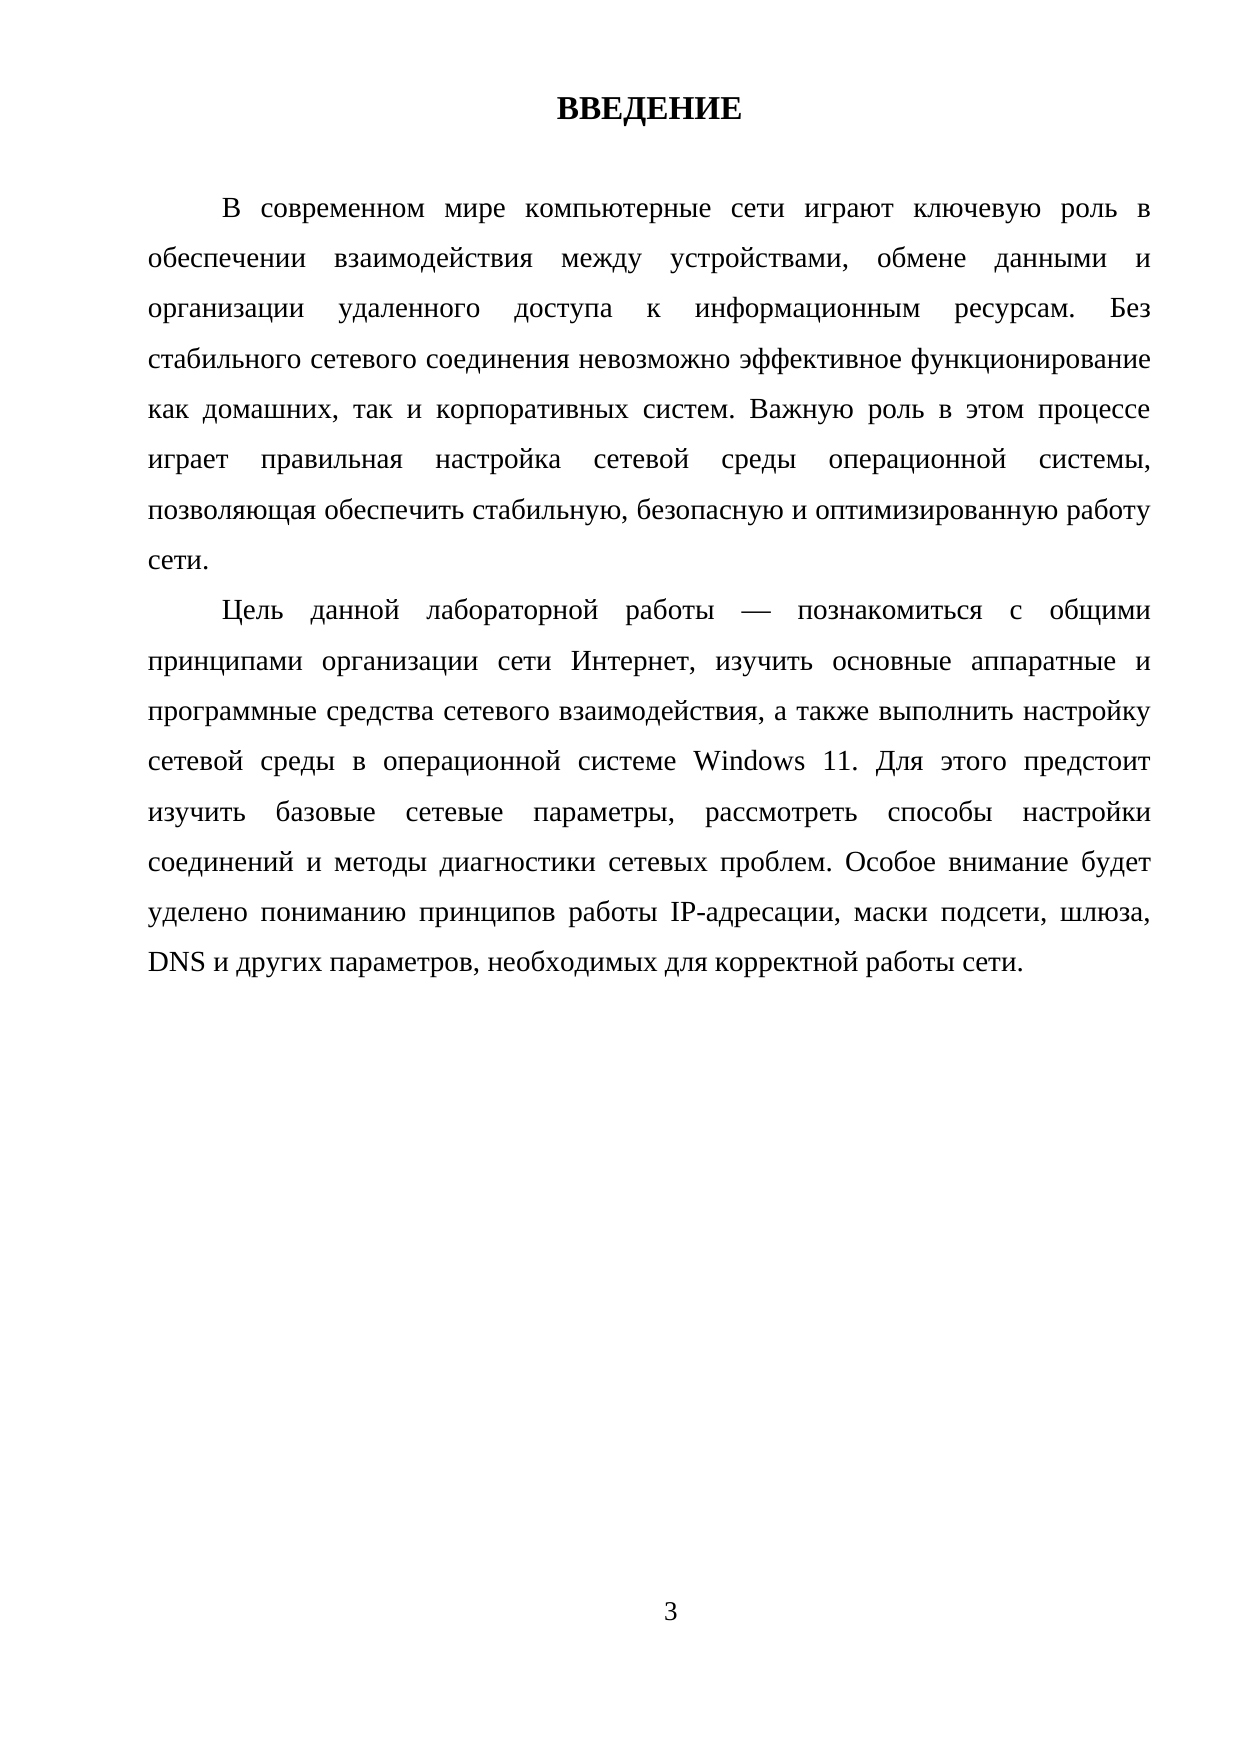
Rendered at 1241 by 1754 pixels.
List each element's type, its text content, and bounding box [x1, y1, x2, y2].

text В современном мире компьютерные сети играют ключевую роль в обеспечении взаимодействия между устройствами, обмене данными и организации удаленного доступа к информационным ресурсам. Без стабильного сетевого соединения невозможно эффективное функционирование как домашних, так и корпоративных систем. Важную роль в этом процессе играет правильная настройка сетевой среды операционной системы, позволяющая обеспечить стабильную, безопасную и оптимизированную работу сети. [148, 190, 1152, 576]
text Введение [148, 89, 1152, 127]
text Цель данной лабораторной работы — познакомиться с общими принципами организации сети Интернет, изучить основные аппаратные и программные средства сетевого взаимодействия, а также выполнить настройку сетевой среды в операционной системе Windows 11. Для этого предстоит изучить базовые сетевые параметры, рассмотреть способы настройки соединений и методы диагностики сетевых проблем. Особое внимание будет уделено пониманию принципов работы IP-адресации, маски подсети, шлюза, DNS и других параметров, необходимых для корректной работы сети. [148, 592, 1152, 978]
